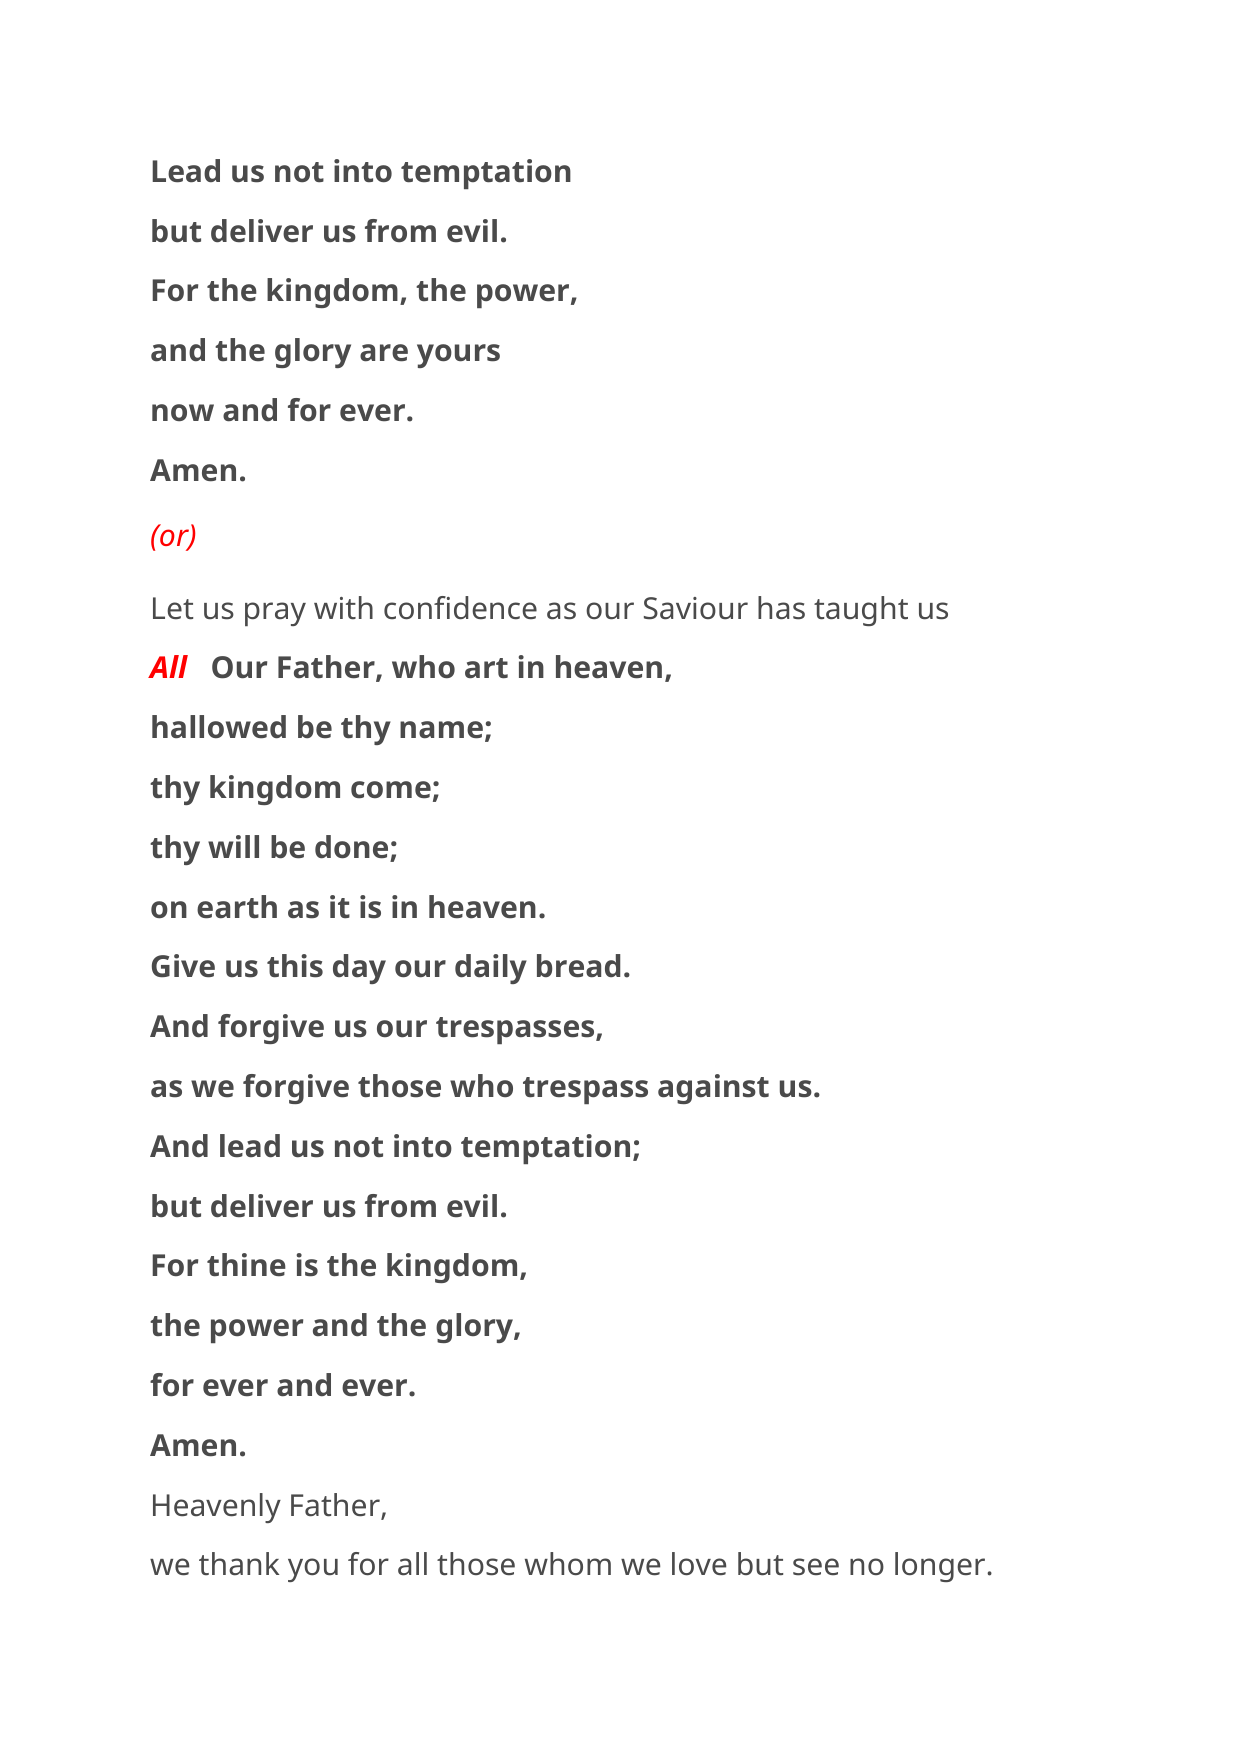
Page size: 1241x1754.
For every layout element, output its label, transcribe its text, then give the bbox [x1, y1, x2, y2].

text All Our Father, who art in heaven, [150, 647, 1090, 688]
text on earth as it is in heaven. [150, 886, 1090, 927]
text Amen. [150, 1424, 1090, 1465]
text thy will be done; [150, 826, 1090, 867]
text but deliver us from evil. [150, 210, 1090, 251]
text Let us pray with confidence as our Saviour has taught us [150, 587, 1090, 628]
text and the glory are yours [150, 329, 1090, 371]
text for ever and ever. [150, 1364, 1090, 1405]
text For thine is the kingdom, [150, 1244, 1090, 1286]
text hallowed be thy name; [150, 706, 1090, 748]
text we thank you for all those whom we love but see no longer. [150, 1543, 1090, 1585]
text now and for ever. [150, 389, 1090, 430]
text Heavenly Father, [150, 1484, 1090, 1525]
text Amen. [150, 449, 1090, 490]
text Give us this day our daily bread. [150, 946, 1090, 987]
text (or) [150, 509, 1090, 556]
text And forgive us our trespasses, [150, 1005, 1090, 1047]
text Lead us not into temptation [150, 150, 1090, 191]
text the power and the glory, [150, 1304, 1090, 1346]
text as we forgive those who trespass against us. [150, 1065, 1090, 1106]
text For the kingdom, the power, [150, 269, 1090, 311]
text And lead us not into temptation; [150, 1125, 1090, 1166]
text but deliver us from evil. [150, 1185, 1090, 1226]
text thy kingdom come; [150, 766, 1090, 807]
